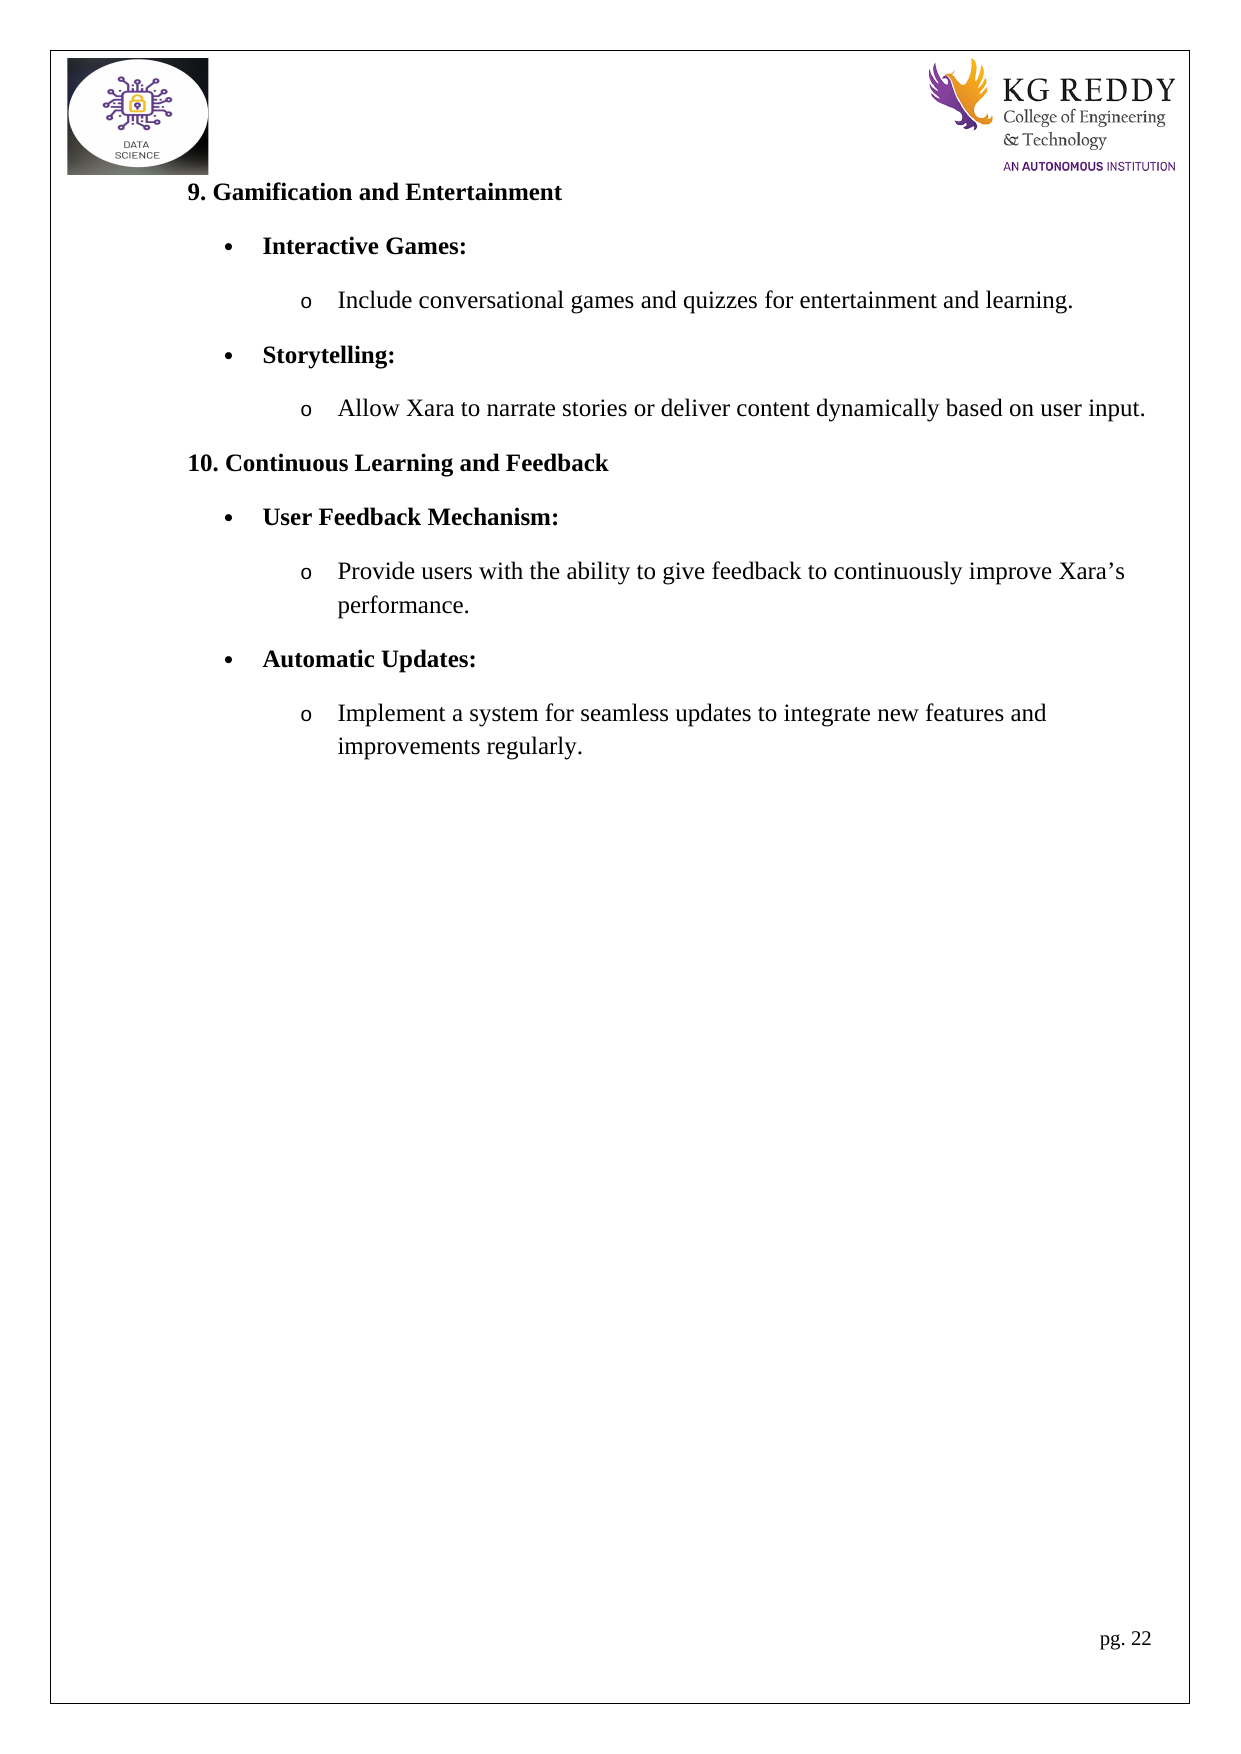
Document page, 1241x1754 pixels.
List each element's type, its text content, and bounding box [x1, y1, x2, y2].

list Include conversational games and quizzes for entertainment and learning. [300, 285, 1152, 314]
list User Feedback Mechanism: [225, 502, 1152, 531]
picture [928, 58, 1175, 171]
list Allow Xara to narrate stories or deliver content dynamically based on user input. [300, 393, 1152, 423]
list Automatic Updates: [225, 644, 1152, 672]
list Implement a system for seamless updates to integrate new features and improvements regularly. [300, 698, 1152, 760]
text 10. Continuous Learning and Feedback [187, 448, 1152, 477]
text 9. Gamification and Entertainment [187, 177, 1152, 206]
list Provide users with the ability to give feedback to continuously improve Xara’s performance. [300, 556, 1152, 619]
list Storytelling: [225, 340, 1152, 368]
list Interactive Games: [225, 231, 1152, 260]
picture [67, 58, 209, 175]
